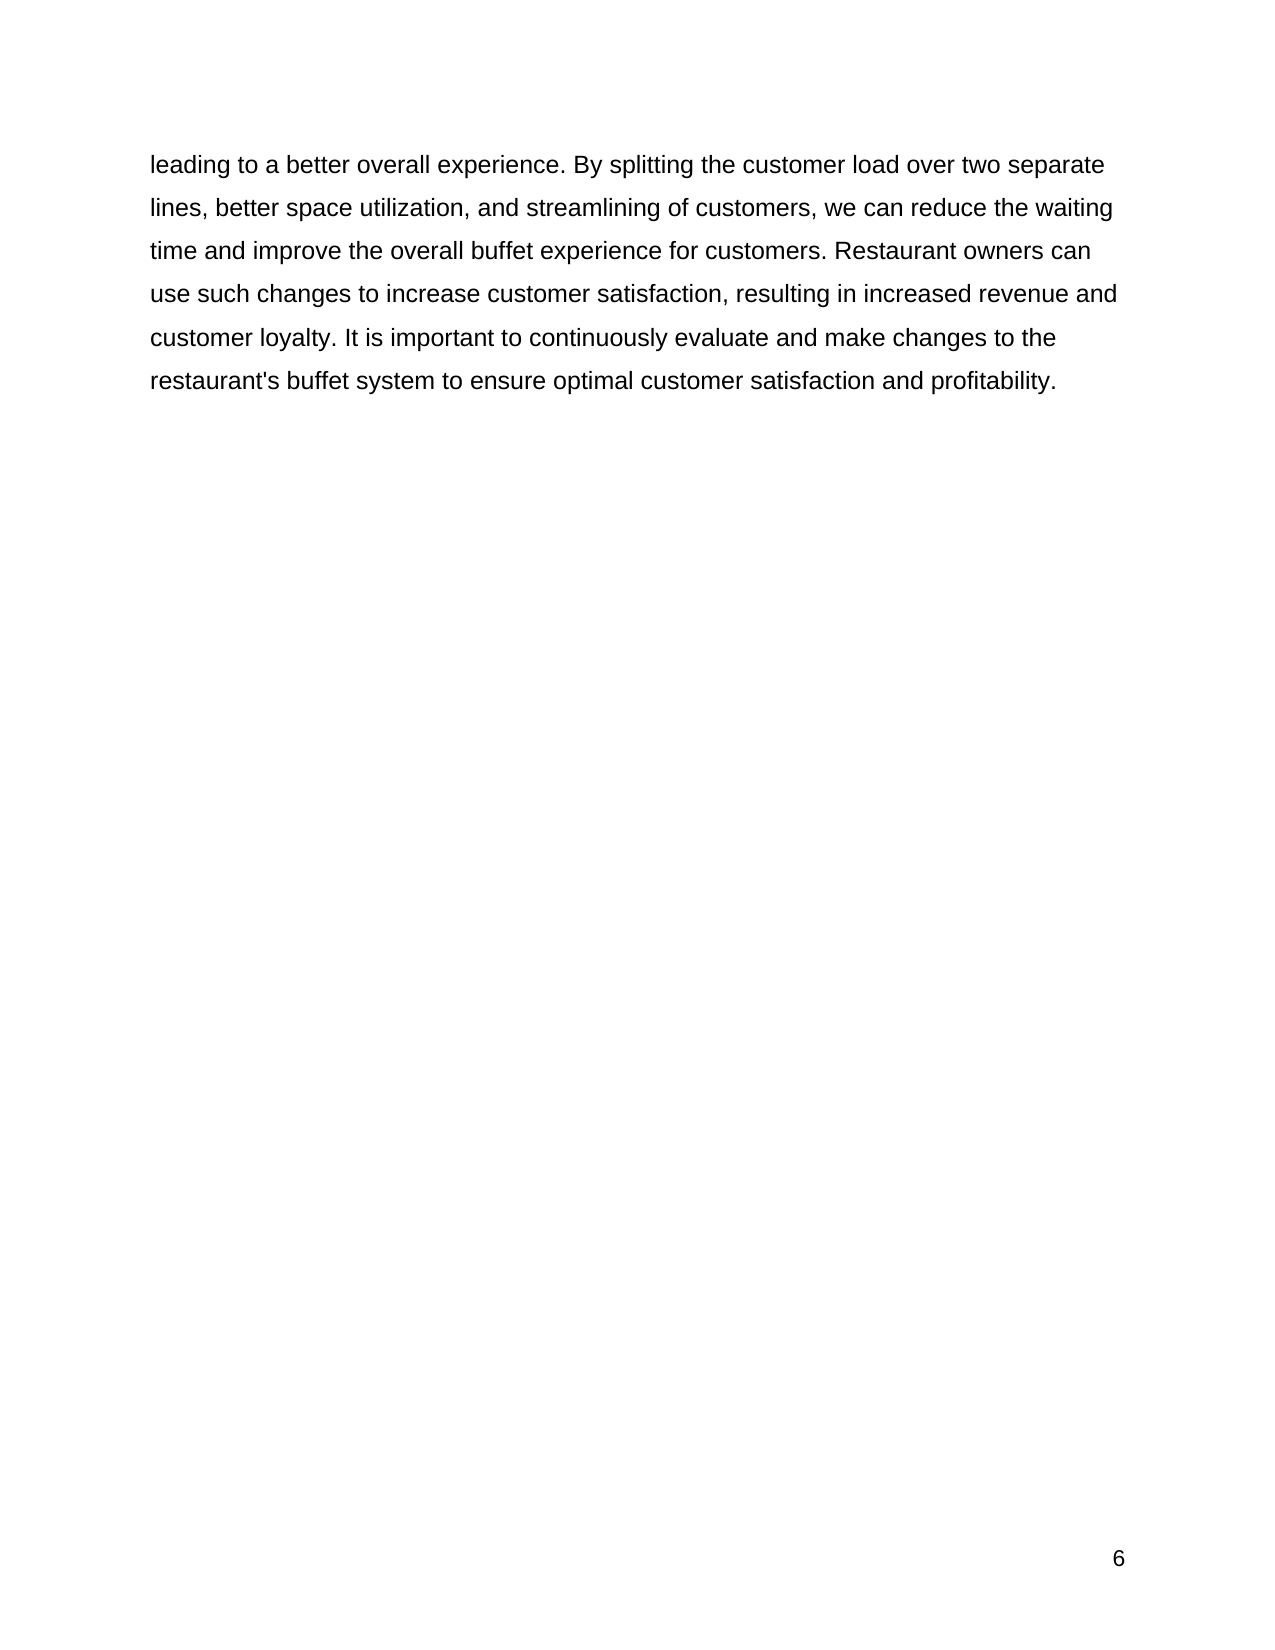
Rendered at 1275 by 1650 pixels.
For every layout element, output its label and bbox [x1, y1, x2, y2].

text [150, 150, 1125, 394]
